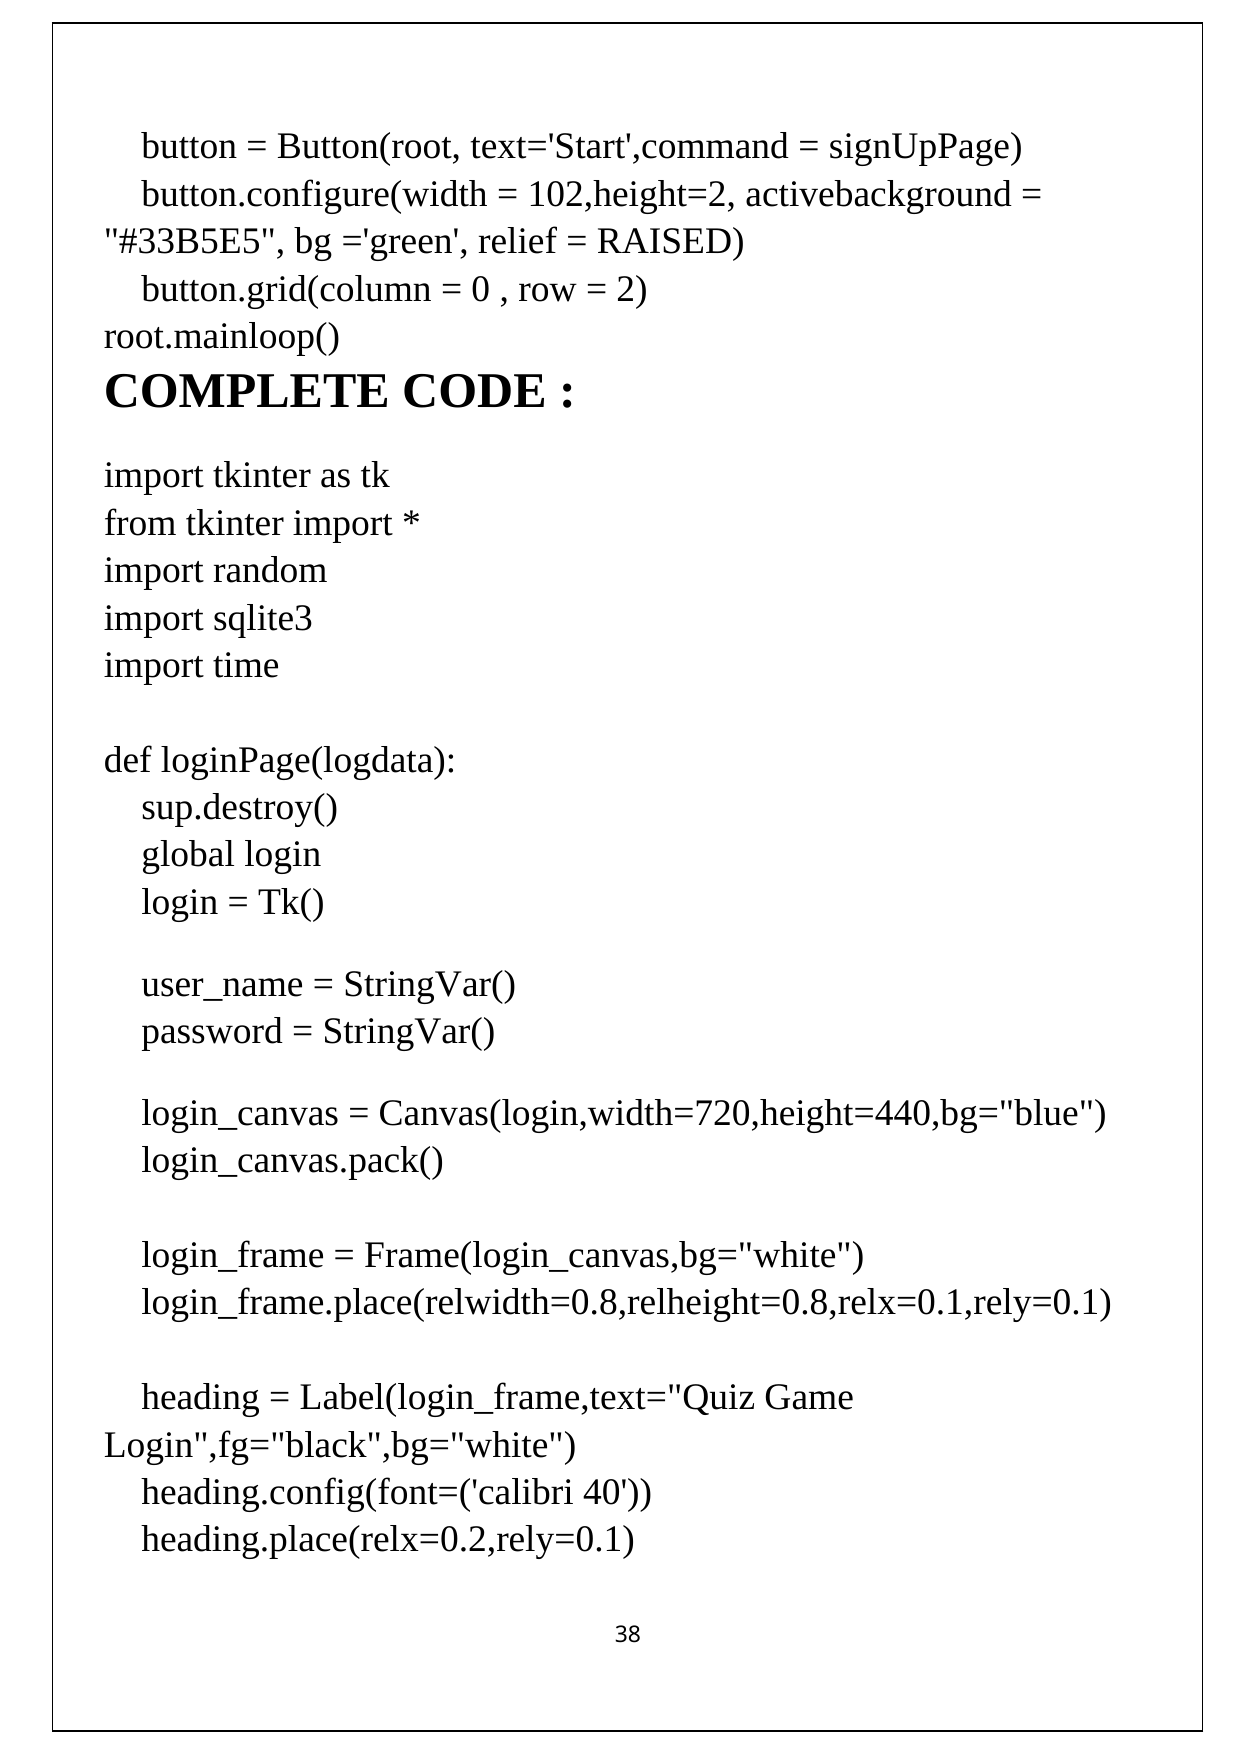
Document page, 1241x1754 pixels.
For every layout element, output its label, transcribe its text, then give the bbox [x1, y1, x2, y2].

text heading.config(font=('calibri 40')) [103, 1469, 1152, 1512]
text login_frame = Frame(login_canvas,bg="white") [103, 1232, 1152, 1276]
text login = Tk() [103, 879, 1152, 922]
text import time [103, 642, 1152, 685]
text import tkinter as tk [103, 453, 1152, 496]
text password = StringVar() [103, 1008, 1152, 1052]
text heading.place(relx=0.2,rely=0.1) [103, 1517, 1152, 1560]
text login_frame.place(relwidth=0.8,relheight=0.8,relx=0.1,rely=0.1) [103, 1280, 1152, 1323]
text from tkinter import * [103, 500, 1152, 543]
text import sqlite3 [103, 595, 1152, 638]
text root.mainloop() [103, 313, 1152, 356]
text def loginPage(logdata): [103, 737, 1152, 780]
text global login [103, 832, 1152, 875]
text login_canvas.pack() [103, 1138, 1152, 1181]
text user_name = StringVar() [103, 961, 1152, 1004]
text COMPLETE CODE : [103, 361, 1152, 418]
text button = Button(root, text='Start',command = signUpPage) [103, 124, 1152, 167]
text import random [103, 547, 1152, 591]
text login_canvas = Canvas(login,width=720,height=440,bg="blue") [103, 1090, 1152, 1133]
text button.grid(column = 0 , row = 2) [103, 266, 1152, 309]
text sup.destroy() [103, 784, 1152, 828]
text button.configure(width = 102,height=2, activebackground = "#33B5E5", bg ='green', relief = RAISED) [103, 171, 1152, 262]
text heading = Label(login_frame,text="Quiz Game Login",fg="black",bg="white") [103, 1374, 1152, 1465]
